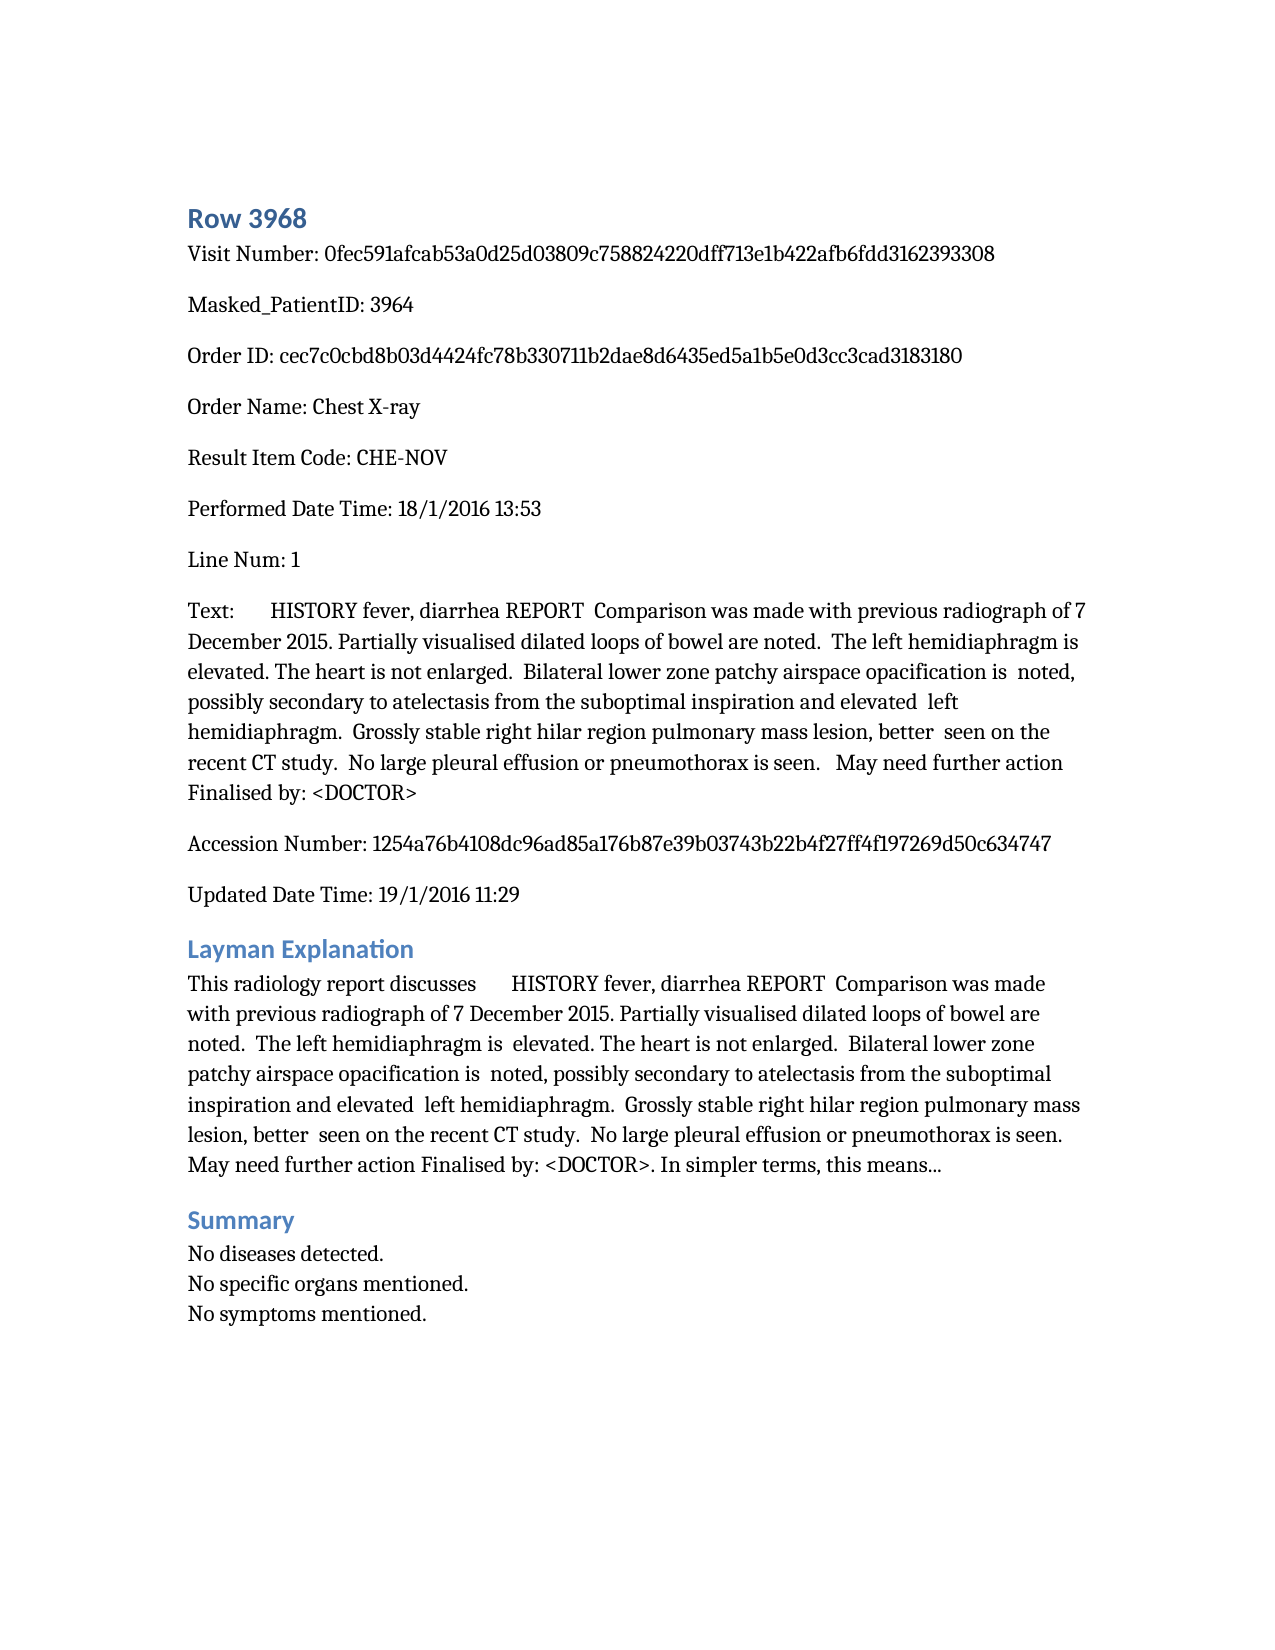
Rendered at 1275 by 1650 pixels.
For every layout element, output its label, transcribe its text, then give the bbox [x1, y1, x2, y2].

text Text: HISTORY fever, diarrhea REPORT Comparison was made with previous radiograph of 7 December 2015. Partially visualised dilated loops of bowel are noted. The left hemidiaphragm is elevated. The heart is not enlarged. Bilateral lower zone patchy airspace opacification is noted, possibly secondary to atelectasis from the suboptimal inspiration and elevated left hemidiaphragm. Grossly stable right hilar region pulmonary mass lesion, better seen on the recent CT study. No large pleural effusion or pneumothorax is seen. May need further action Finalised by: <DOCTOR> [187, 598, 1087, 806]
text No diseases detected. No specific organs mentioned. No symptoms mentioned. [187, 1241, 1087, 1327]
subtitle Row 3968 [187, 200, 1087, 236]
text Order ID: cec7c0cbd8b03d4424fc78b330711b2dae8d6435ed5a1b5e0d3cc3cad3183180 [187, 343, 1087, 369]
text Masked_PatientID: 3964 [187, 292, 1087, 318]
subtitle Summary [187, 1203, 1087, 1236]
text This radiology report discusses HISTORY fever, diarrhea REPORT Comparison was made with previous radiograph of 7 December 2015. Partially visualised dilated loops of bowel are noted. The left hemidiaphragm is elevated. The heart is not enlarged. Bilateral lower zone patchy airspace opacification is noted, possibly secondary to atelectasis from the suboptimal inspiration and elevated left hemidiaphragm. Grossly stable right hilar region pulmonary mass lesion, better seen on the recent CT study. No large pleural effusion or pneumothorax is seen. May need further action Finalised by: <DOCTOR>. In simpler terms, this means... [187, 971, 1087, 1178]
text Accession Number: 1254a76b4108dc96ad85a176b87e39b03743b22b4f27ff4f197269d50c634747 [187, 831, 1087, 857]
text Performed Date Time: 18/1/2016 13:53 [187, 496, 1087, 522]
text Order Name: Chest X-ray [187, 394, 1087, 420]
text Line Num: 1 [187, 547, 1087, 573]
text Updated Date Time: 19/1/2016 11:29 [187, 882, 1087, 908]
text Result Item Code: CHE-NOV [187, 445, 1087, 471]
subtitle Layman Explanation [187, 933, 1087, 966]
text Visit Number: 0fec591afcab53a0d25d03809c758824220dff713e1b422afb6fdd3162393308 [187, 241, 1087, 267]
